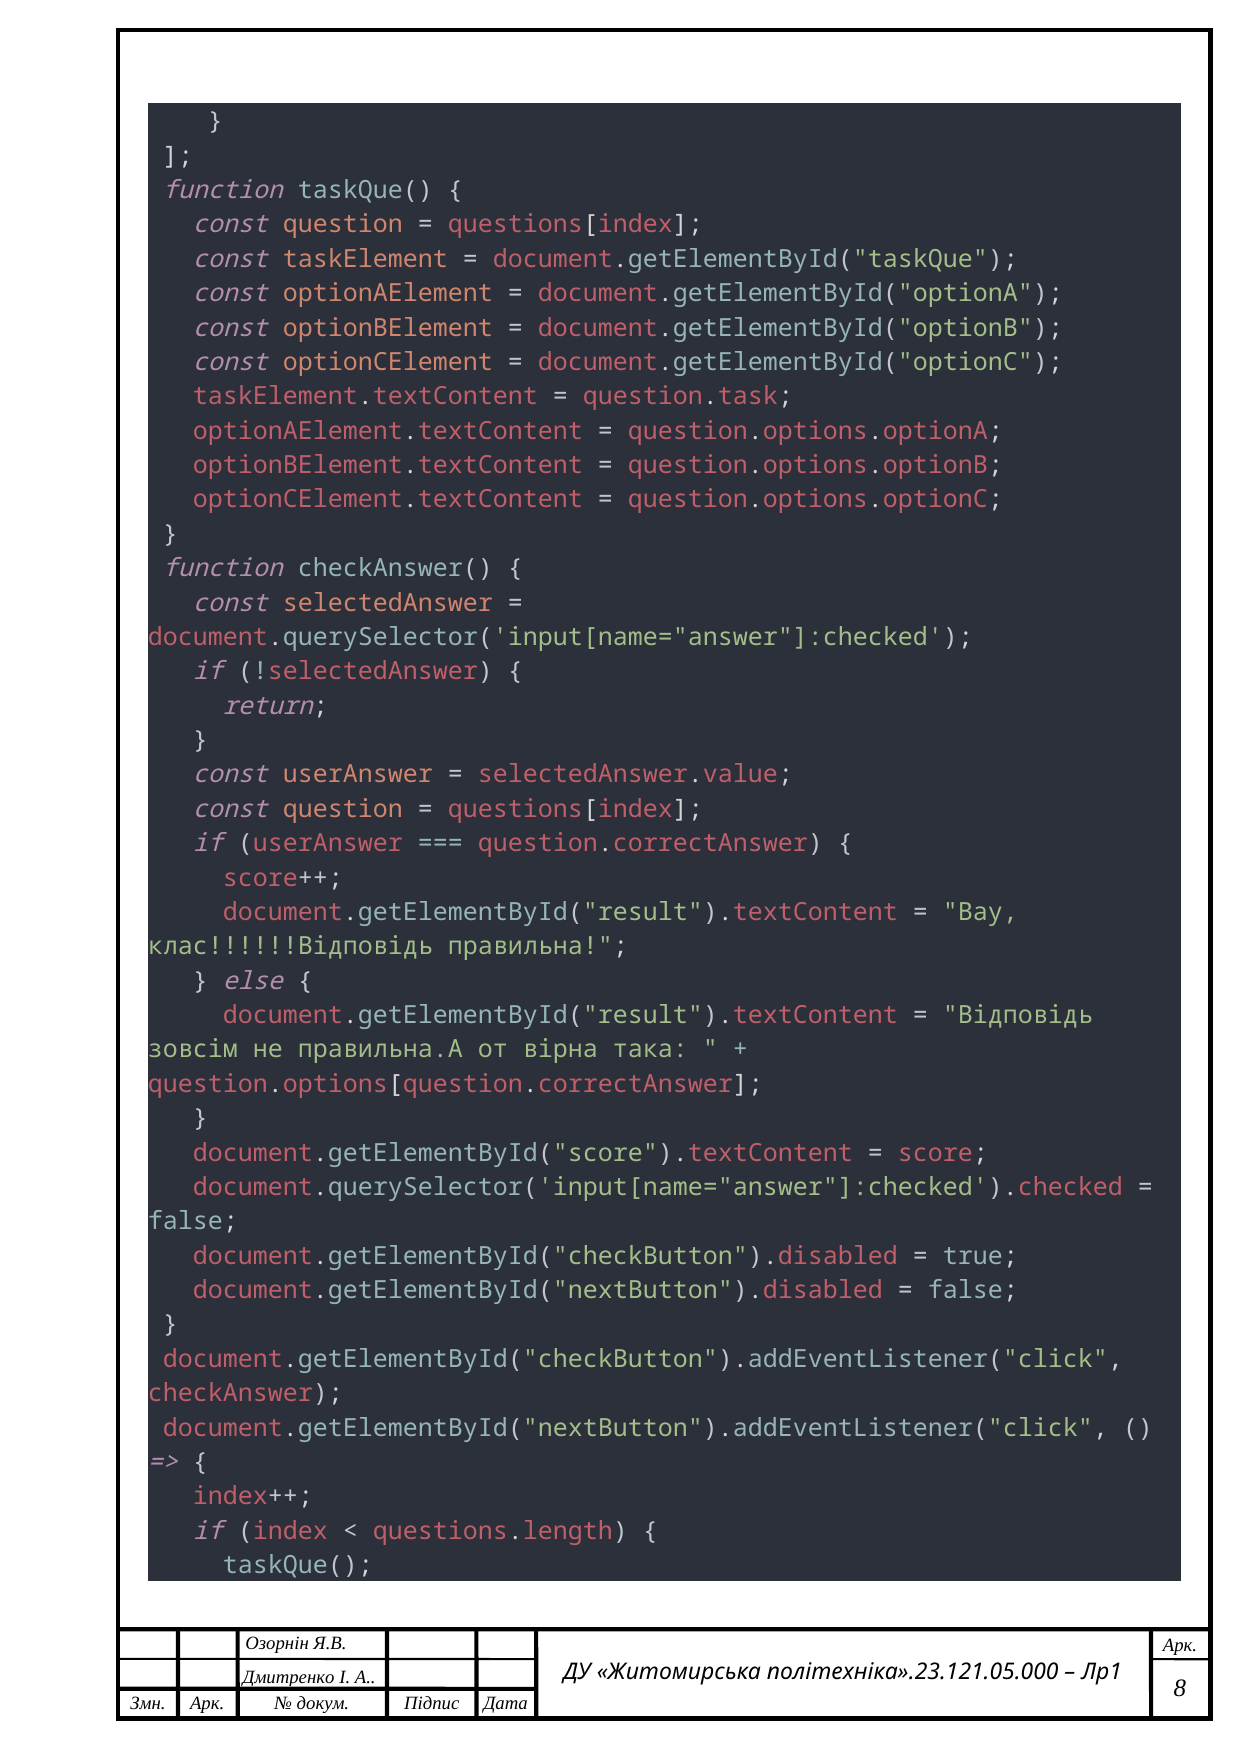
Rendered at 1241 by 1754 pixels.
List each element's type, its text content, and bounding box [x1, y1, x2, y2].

text document.getElementById("checkButton").disabled = true; [148, 1237, 1181, 1271]
text const question = questions[index]; [148, 790, 1181, 824]
text score++; [148, 859, 1181, 893]
text taskQue(); [148, 1546, 1181, 1581]
text const optionAElement = document.getElementById("optionA"); [148, 274, 1181, 309]
text optionCElement.textContent = question.options.optionC; [148, 481, 1181, 515]
text const optionCElement = document.getElementById("optionC"); [148, 343, 1181, 378]
text document.getElementById("result").textContent = "Вау, клас!!!!!!Відповідь правильна!"; [148, 893, 1181, 962]
text index++; [148, 1478, 1181, 1512]
text ]; [148, 137, 1181, 171]
text if (userAnswer === question.correctAnswer) { [148, 824, 1181, 859]
text const taskElement = document.getElementById("taskQue"); [148, 240, 1181, 274]
text const question = questions[index]; [148, 206, 1181, 240]
text document.querySelector('input[name="answer"]:checked').checked = false; [148, 1168, 1181, 1237]
text document.getElementById("nextButton").addEventListener("click", () => { [148, 1409, 1181, 1478]
text return; [148, 687, 1181, 721]
text function taskQue() { [148, 171, 1181, 206]
text } [148, 103, 1181, 137]
text if (!selectedAnswer) { [148, 653, 1181, 687]
text document.getElementById("score").textContent = score; [148, 1134, 1181, 1168]
text optionBElement.textContent = question.options.optionB; [148, 446, 1181, 481]
text const userAnswer = selectedAnswer.value; [148, 756, 1181, 790]
text } else { [148, 962, 1181, 996]
text optionAElement.textContent = question.options.optionA; [148, 412, 1181, 446]
text const selectedAnswer = document.querySelector('input[name="answer"]:checked'); [148, 584, 1181, 653]
text function checkAnswer() { [148, 549, 1181, 584]
text taskElement.textContent = question.task; [148, 378, 1181, 412]
text document.getElementById("checkButton").addEventListener("click", checkAnswer); [148, 1340, 1181, 1409]
text } [148, 721, 1181, 756]
text } [148, 1099, 1181, 1134]
text } [148, 1306, 1181, 1340]
text const optionBElement = document.getElementById("optionB"); [148, 309, 1181, 343]
text } [148, 515, 1181, 549]
text if (index < questions.length) { [148, 1512, 1181, 1546]
text document.getElementById("nextButton").disabled = false; [148, 1271, 1181, 1306]
text document.getElementById("result").textContent = "Відповідь зовсім не правильна.А от вірна така: " + question.options[question.correctAnswer]; [148, 996, 1181, 1099]
